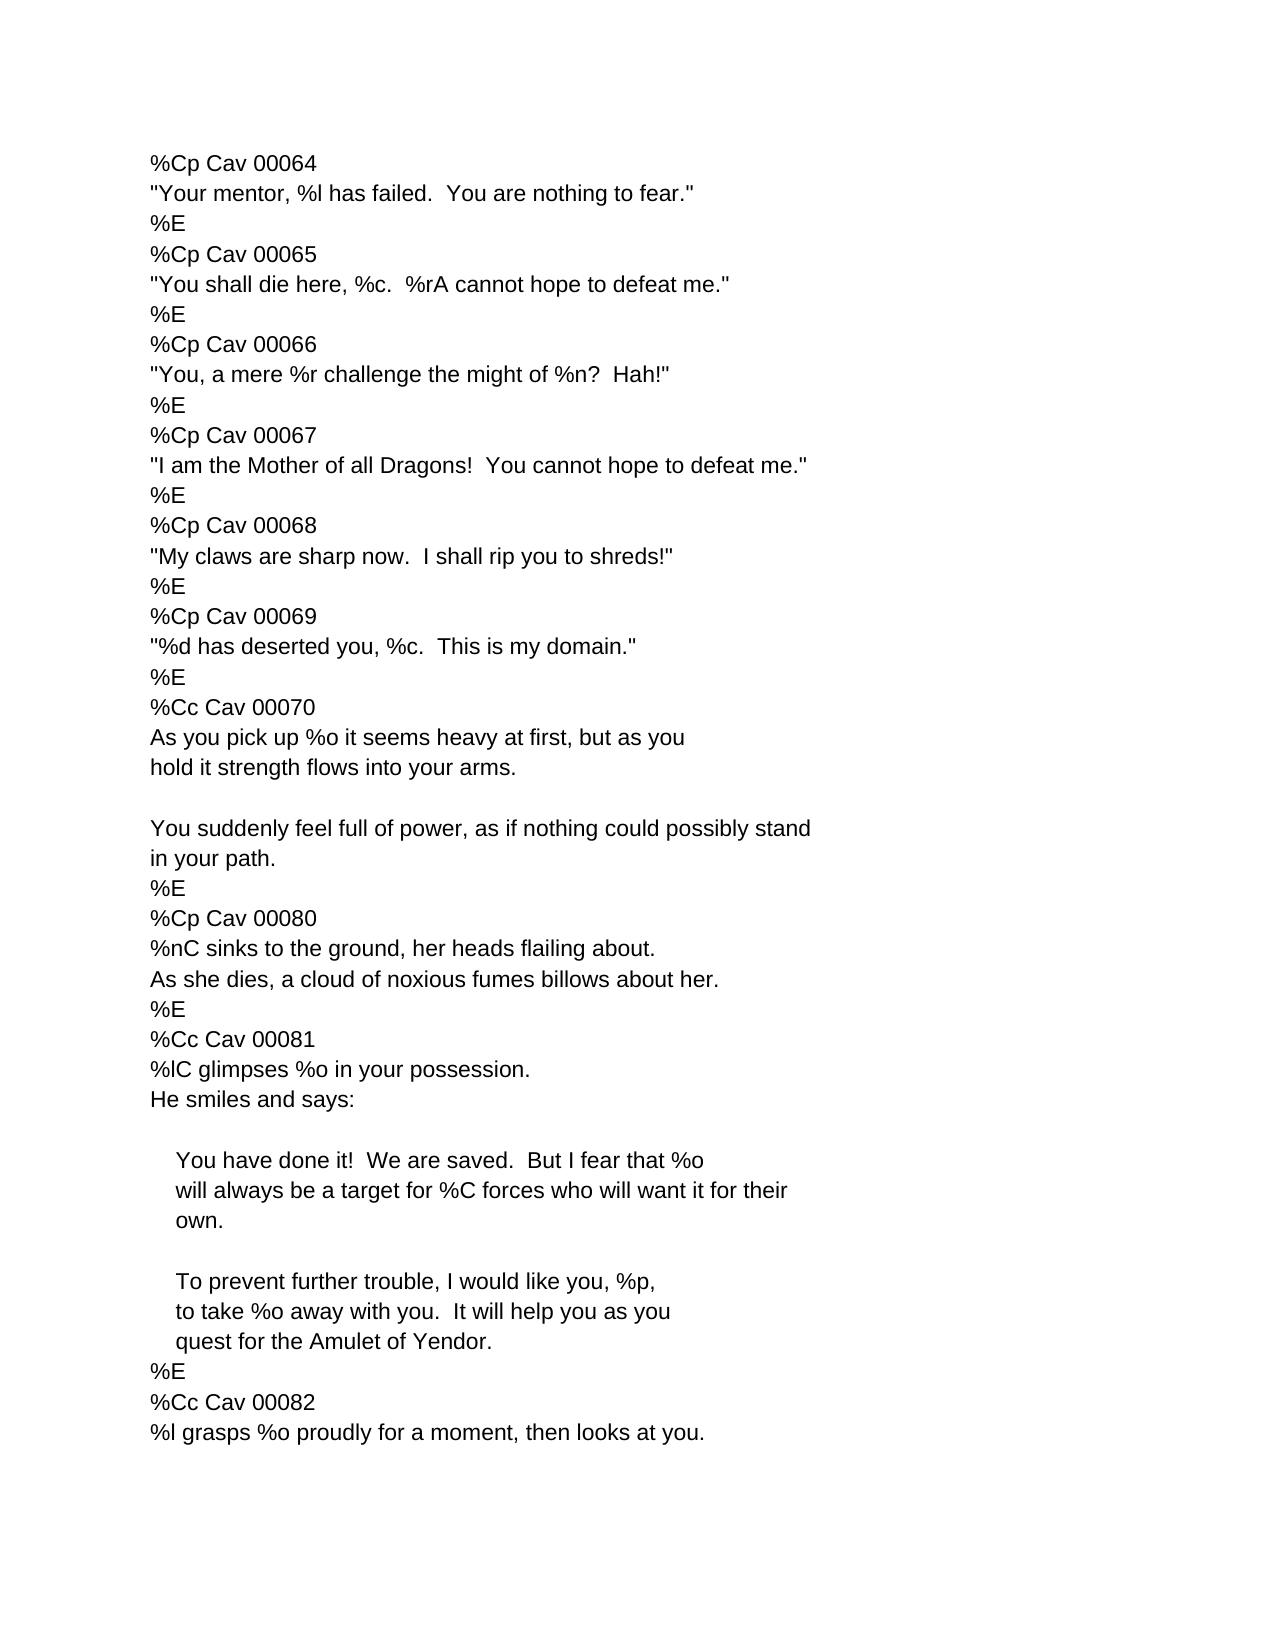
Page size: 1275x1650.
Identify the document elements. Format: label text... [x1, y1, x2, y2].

text "You, a mere %r challenge the might of %n? Hah!" [150, 361, 1125, 388]
text %Cc Cav 00082 [150, 1388, 1125, 1415]
text You have done it! We are saved. But I fear that %o [150, 1147, 1125, 1173]
text To prevent further trouble, I would like you, %p, [150, 1268, 1125, 1294]
text %E [150, 482, 1125, 509]
text %E [150, 392, 1125, 418]
text %E [150, 996, 1125, 1022]
text own. [150, 1207, 1125, 1234]
text in your path. [150, 845, 1125, 871]
text will always be a target for %C forces who will want it for their [150, 1177, 1125, 1203]
text "My claws are sharp now. I shall rip you to shreds!" [150, 543, 1125, 569]
text %E [150, 1358, 1125, 1385]
text %Cp Cav 00067 [150, 422, 1125, 448]
text to take %o away with you. It will help you as you [150, 1298, 1125, 1324]
text %E [150, 573, 1125, 599]
text You suddenly feel full of power, as if nothing could possibly stand [150, 814, 1125, 841]
text %Cp Cav 00080 [150, 905, 1125, 932]
text %E [150, 210, 1125, 237]
text %Cp Cav 00064 [150, 150, 1125, 176]
text %lC glimpses %o in your possession. [150, 1056, 1125, 1083]
text %Cp Cav 00068 [150, 512, 1125, 539]
text "You shall die here, %c. %rA cannot hope to defeat me." [150, 271, 1125, 297]
text %Cp Cav 00069 [150, 603, 1125, 629]
text hold it strength flows into your arms. [150, 754, 1125, 781]
text He smiles and says: [150, 1086, 1125, 1113]
text %E [150, 875, 1125, 901]
text %E [150, 301, 1125, 327]
text %Cc Cav 00081 [150, 1026, 1125, 1052]
text %l grasps %o proudly for a moment, then looks at you. [150, 1419, 1125, 1445]
text "Your mentor, %l has failed. You are nothing to fear." [150, 180, 1125, 207]
text %Cc Cav 00070 [150, 694, 1125, 720]
text %E [150, 663, 1125, 690]
text %Cp Cav 00066 [150, 331, 1125, 358]
text quest for the Amulet of Yendor. [150, 1328, 1125, 1354]
text As she dies, a cloud of noxious fumes billows about her. [150, 966, 1125, 992]
text %nC sinks to the ground, her heads flailing about. [150, 935, 1125, 962]
text %Cp Cav 00065 [150, 241, 1125, 267]
text As you pick up %o it seems heavy at first, but as you [150, 724, 1125, 750]
text "%d has deserted you, %c. This is my domain." [150, 633, 1125, 660]
text "I am the Mother of all Dragons! You cannot hope to defeat me." [150, 452, 1125, 478]
